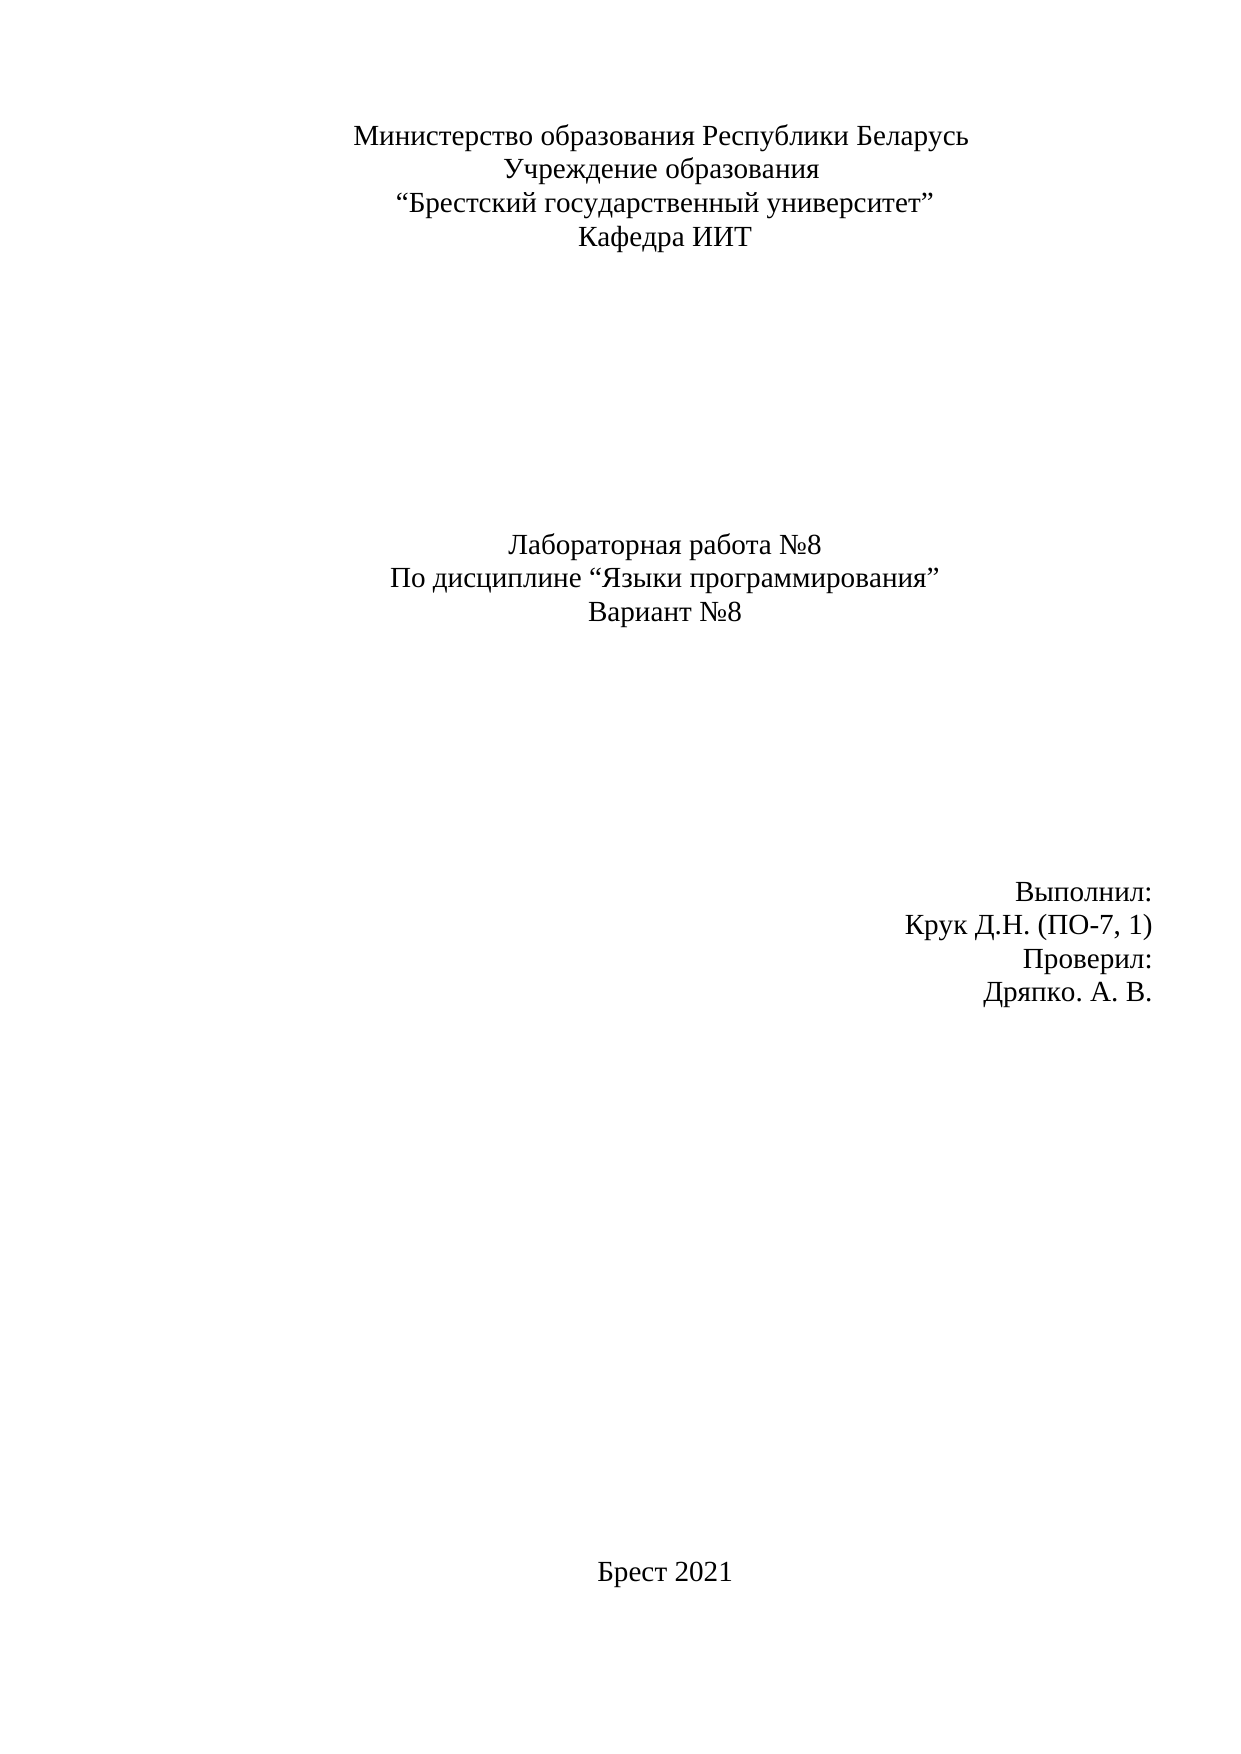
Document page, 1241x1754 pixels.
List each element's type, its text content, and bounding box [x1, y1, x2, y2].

text Дряпко. А. В. [177, 974, 1152, 1008]
text Проверил: [177, 941, 1152, 974]
text Вариант №8 [177, 594, 1152, 628]
text Лабораторная работа №8 [177, 527, 1152, 561]
text Министерство образования Республики Беларусь [177, 118, 1152, 152]
text Выполнил: [177, 874, 1152, 907]
text По дисциплине “Языки программирования” [177, 561, 1152, 594]
text “Брестский государственный университет” [177, 185, 1152, 219]
text Кафедра ИИТ [177, 219, 1152, 252]
text Учреждение образования [177, 152, 1152, 185]
text Брест 2021 [177, 1554, 1152, 1587]
text Крук Д.Н. (ПО-7, 1) [177, 907, 1152, 941]
